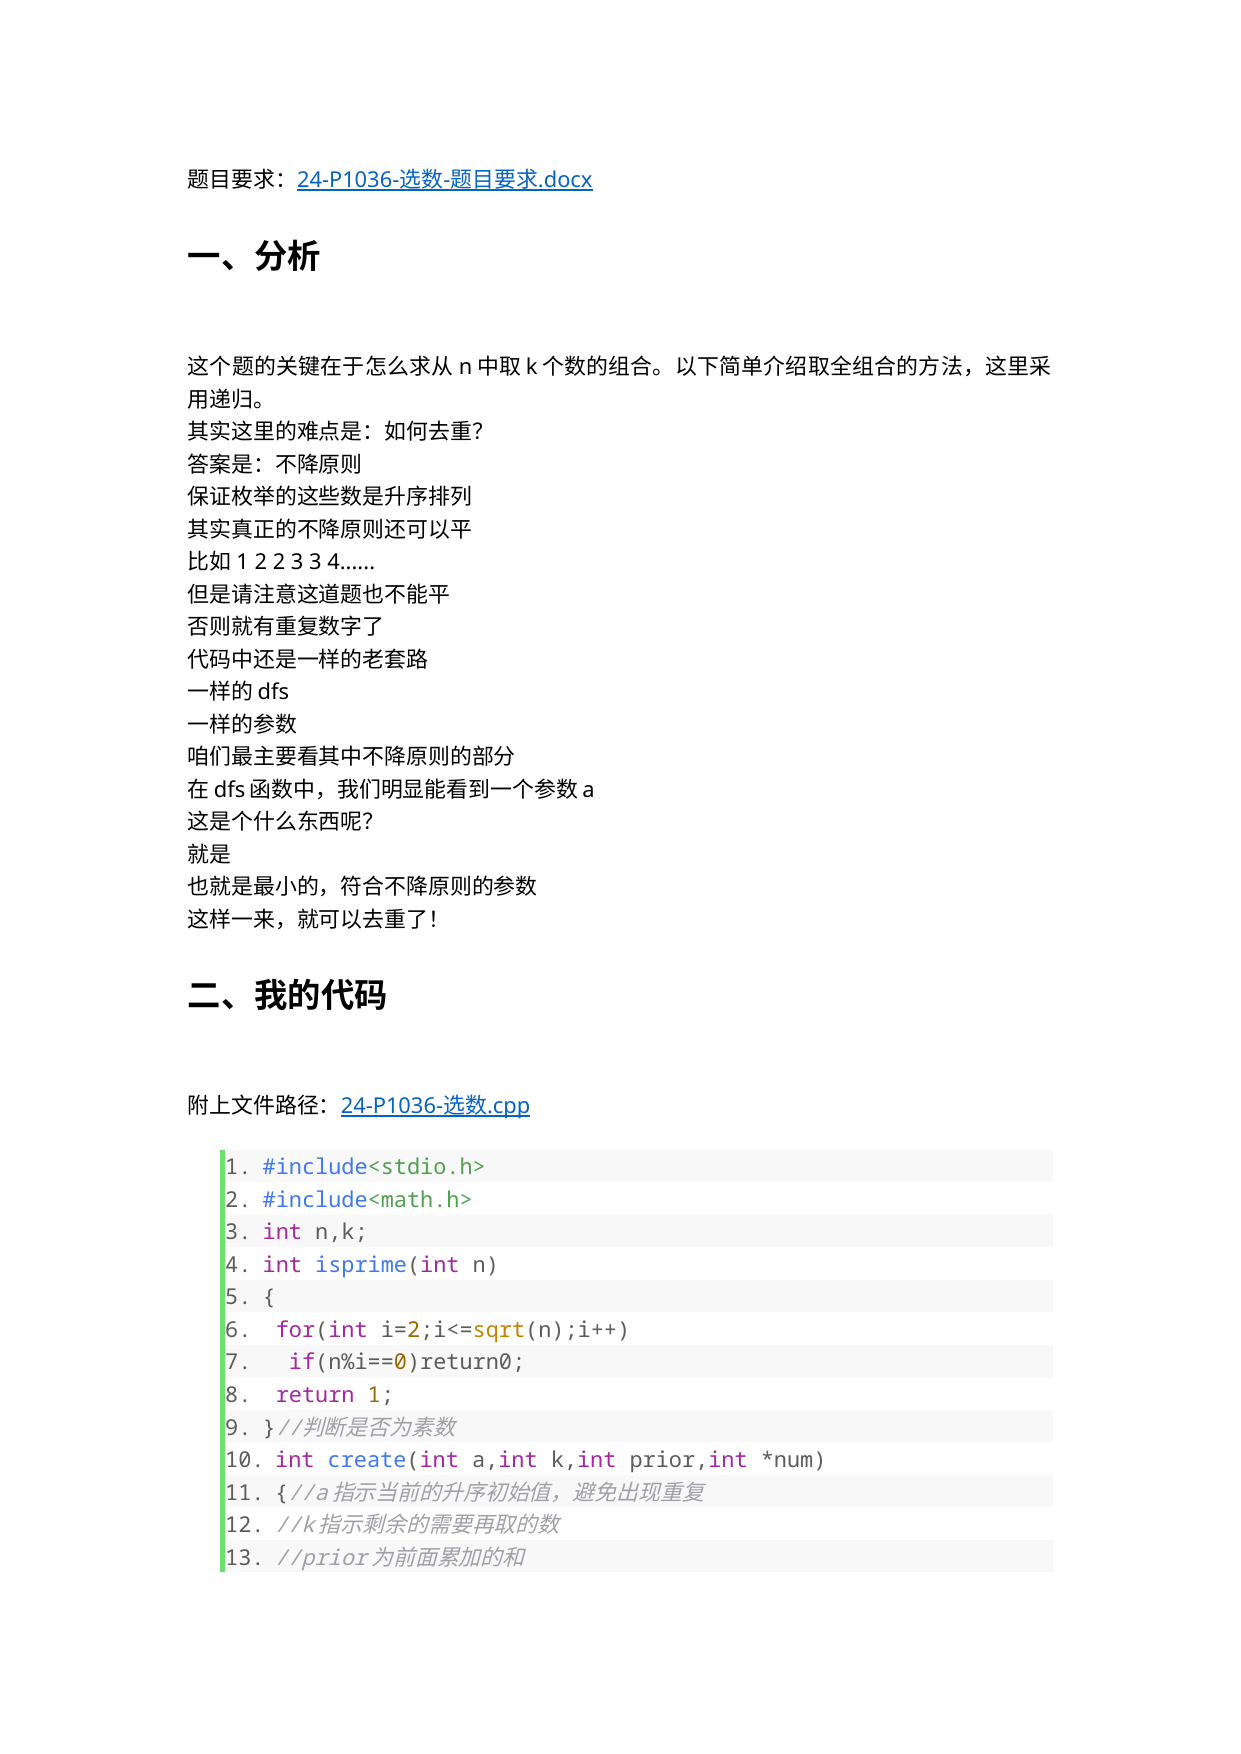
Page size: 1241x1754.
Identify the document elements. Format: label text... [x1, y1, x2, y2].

list {//a指示当前的升序初始值，避免出现重复 [225, 1475, 1053, 1507]
text 附上文件路径：24-P1036-选数.cpp [187, 1088, 1053, 1121]
text 否则就有重复数字了 [187, 609, 1053, 641]
text 比如 1 2 2 3 3 4...... [187, 544, 1053, 576]
text 一样的参数 [187, 706, 1053, 739]
text 这个题的关键在于怎么求从n中取k个数的组合。以下简单介绍取全组合的方法，这里采用递归。 [187, 349, 1053, 414]
subtitle 一、分析 [187, 222, 1053, 287]
list }//判断是否为素数 [225, 1410, 1053, 1442]
text 其实真正的不降原则还可以平 [187, 511, 1053, 544]
text 代码中还是一样的老套路 [187, 641, 1053, 674]
list int create(int a,int k,int prior,int *num) [225, 1442, 1053, 1475]
text 这样一来，就可以去重了！ [187, 901, 1053, 934]
text 这是个什么东西呢？ [187, 804, 1053, 836]
text 咱们最主要看其中不降原则的部分 [187, 739, 1053, 771]
text 一样的dfs [187, 674, 1053, 706]
list //k指示剩余的需要再取的数 [225, 1507, 1053, 1540]
list //prior为前面累加的和 [225, 1540, 1053, 1572]
subtitle 二、我的代码 [187, 961, 1053, 1026]
list int n,k; [225, 1215, 1053, 1247]
list if(n%i==0)return0; [225, 1345, 1053, 1377]
text 但是请注意这道题也不能平 [187, 576, 1053, 609]
list #include<stdio.h> [225, 1150, 1053, 1182]
text 其实这里的难点是：如何去重？ [187, 414, 1053, 446]
list return 1; [225, 1377, 1053, 1410]
text 就是 [187, 836, 1053, 869]
text 保证枚举的这些数是升序排列 [187, 479, 1053, 511]
list int isprime(int n) [225, 1247, 1053, 1280]
text 答案是：不降原则 [187, 446, 1053, 479]
list for(int i=2;i<=sqrt(n);i++) [225, 1312, 1053, 1345]
text 题目要求：24-P1036-选数-题目要求.docx [187, 162, 1053, 194]
text 也就是最小的，符合不降原则的参数 [187, 869, 1053, 901]
list #include<math.h> [225, 1182, 1053, 1215]
list { [225, 1280, 1053, 1312]
text 在dfs函数中，我们明显能看到一个参数a [187, 771, 1053, 804]
